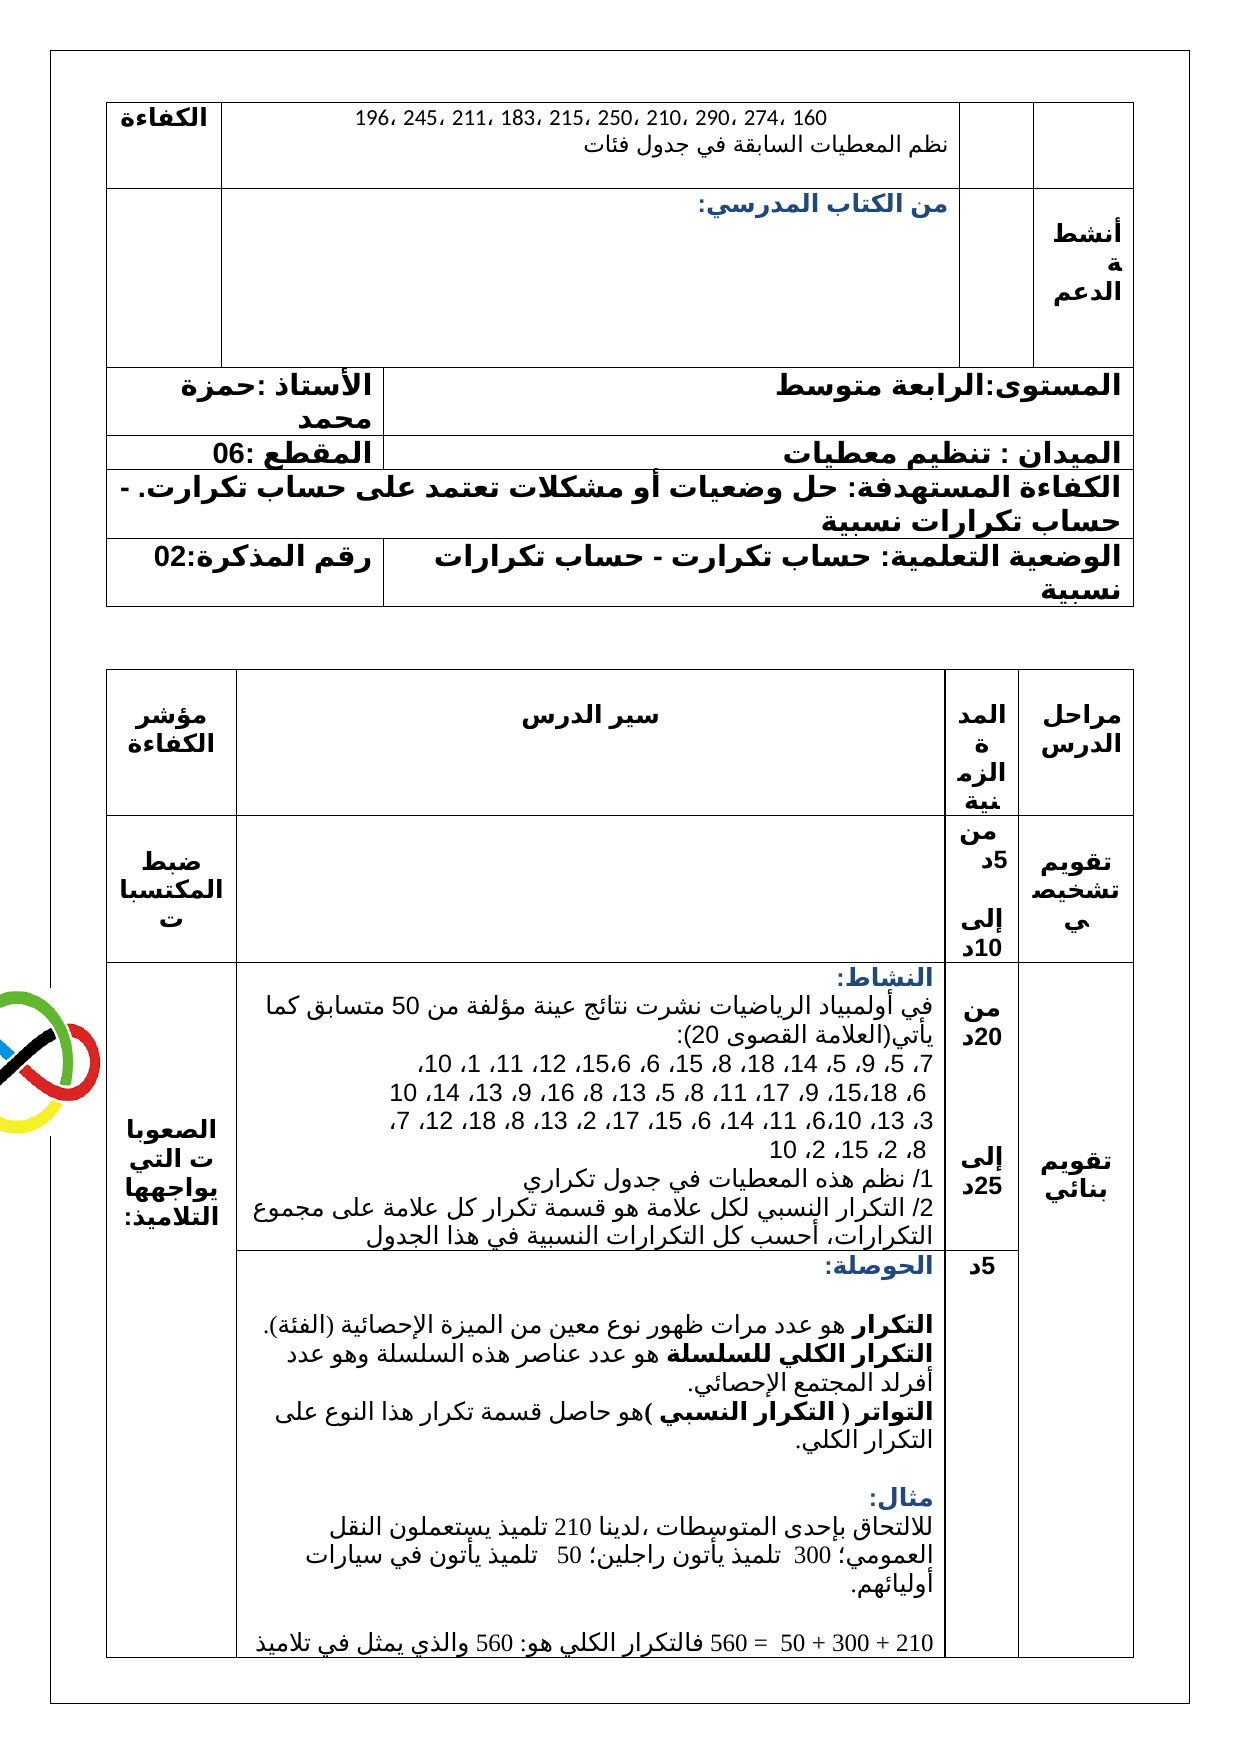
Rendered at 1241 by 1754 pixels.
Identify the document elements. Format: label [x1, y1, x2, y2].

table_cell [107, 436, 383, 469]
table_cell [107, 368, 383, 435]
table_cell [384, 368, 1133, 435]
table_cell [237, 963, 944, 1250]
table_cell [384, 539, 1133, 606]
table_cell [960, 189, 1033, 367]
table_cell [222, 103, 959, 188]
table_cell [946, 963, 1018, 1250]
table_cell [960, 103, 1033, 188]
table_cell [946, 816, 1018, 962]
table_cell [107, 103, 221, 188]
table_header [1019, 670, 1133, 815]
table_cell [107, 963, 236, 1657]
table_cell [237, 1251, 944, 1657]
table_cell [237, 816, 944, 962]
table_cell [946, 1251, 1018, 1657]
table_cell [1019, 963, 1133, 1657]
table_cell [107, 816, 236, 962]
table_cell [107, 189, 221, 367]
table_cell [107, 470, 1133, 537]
picture [0, 988, 102, 1136]
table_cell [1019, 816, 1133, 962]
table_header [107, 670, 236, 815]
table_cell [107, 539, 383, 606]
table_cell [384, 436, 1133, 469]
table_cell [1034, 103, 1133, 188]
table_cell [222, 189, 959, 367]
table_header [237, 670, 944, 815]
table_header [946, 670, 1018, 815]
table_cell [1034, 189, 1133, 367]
